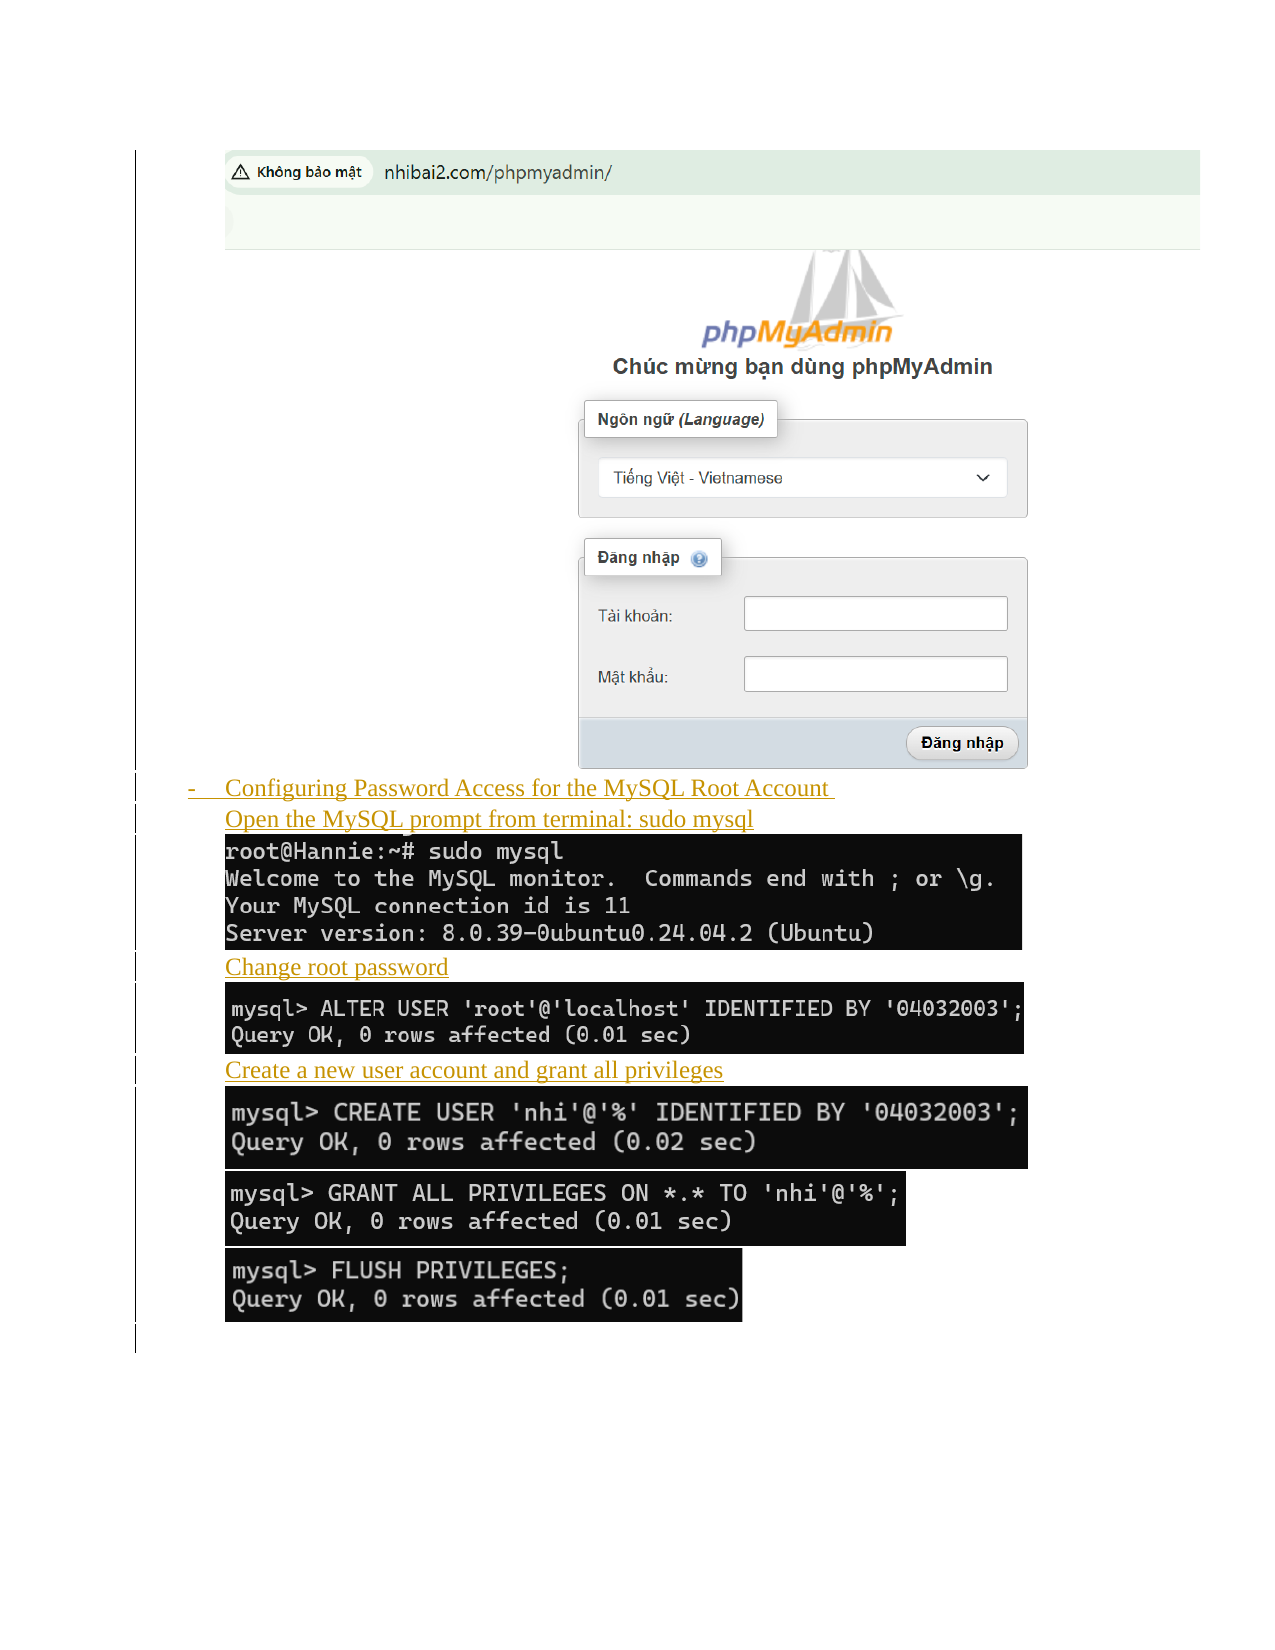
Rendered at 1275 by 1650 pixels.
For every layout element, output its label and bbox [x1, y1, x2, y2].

picture [225, 982, 1024, 1054]
picture [225, 834, 1023, 950]
picture [225, 1248, 743, 1322]
picture [225, 150, 1200, 771]
picture [225, 1171, 906, 1246]
picture [225, 1086, 1028, 1169]
